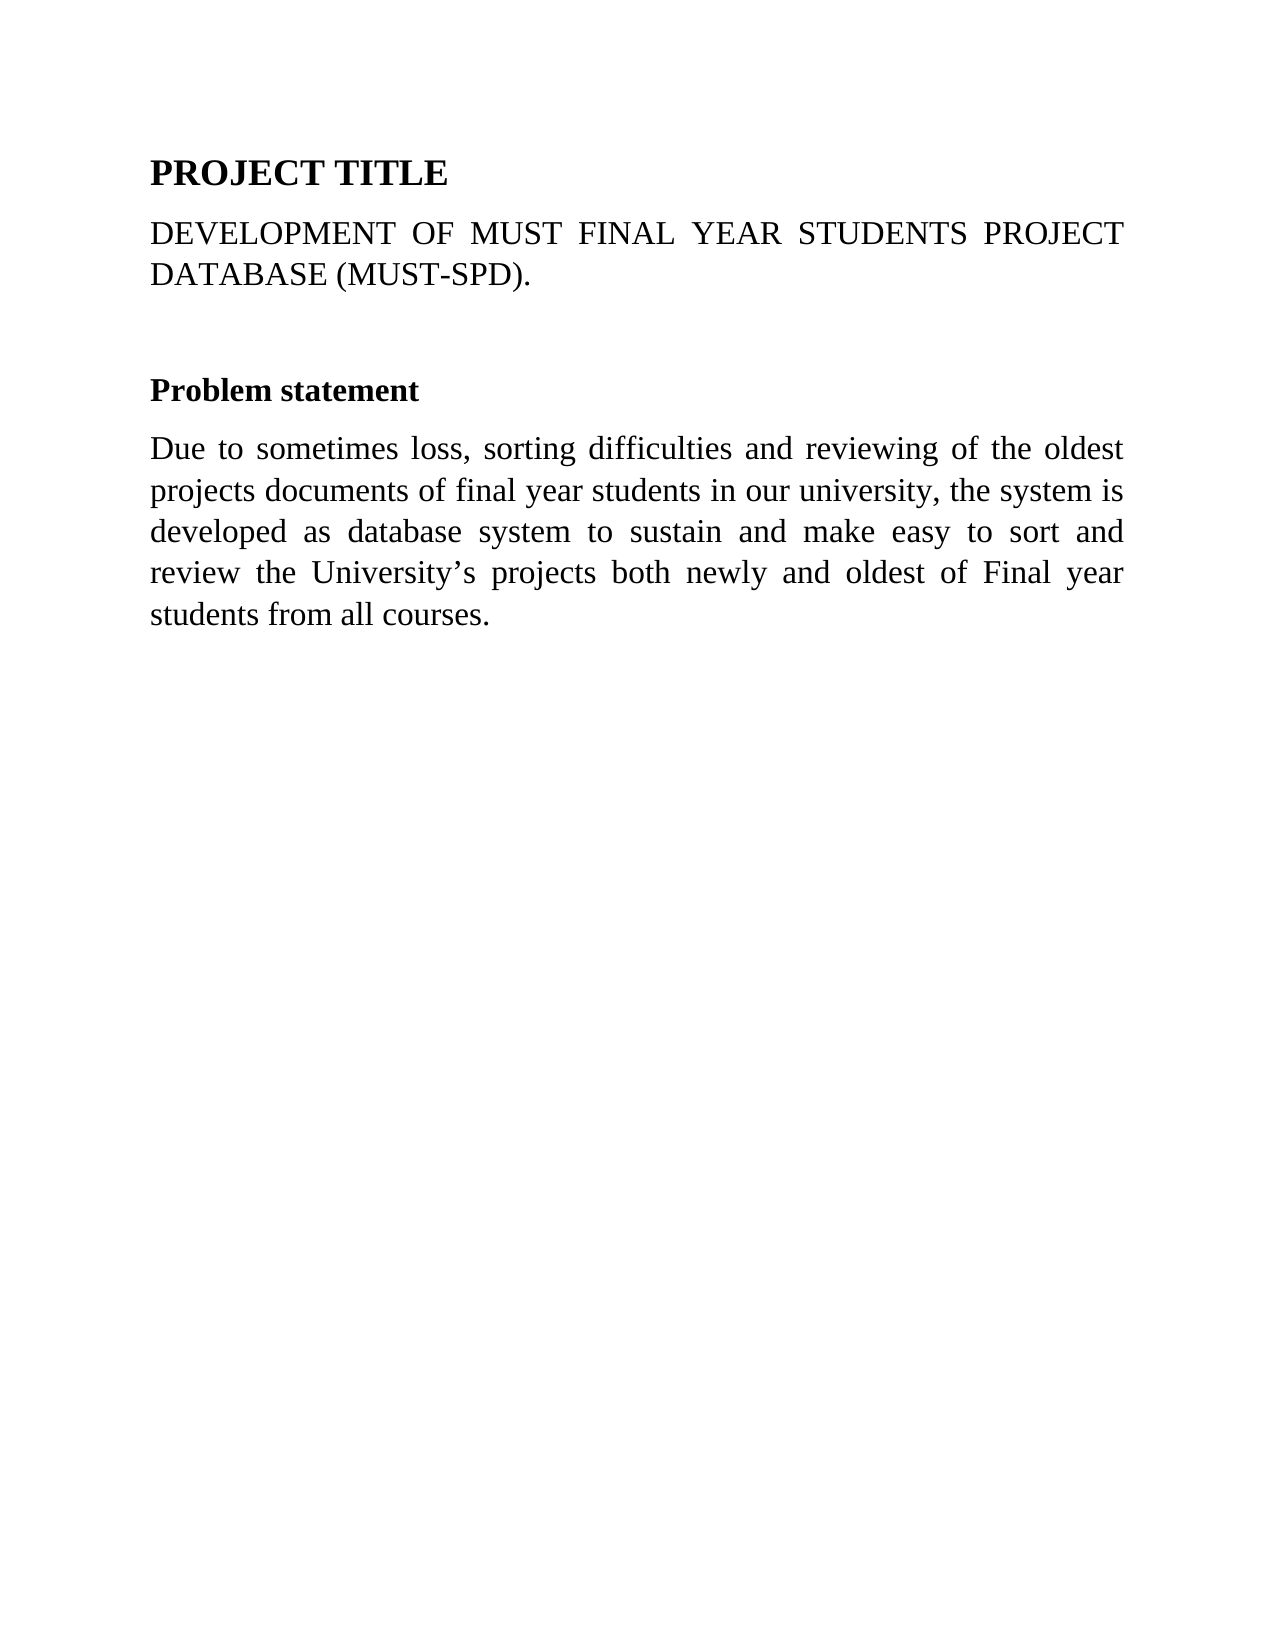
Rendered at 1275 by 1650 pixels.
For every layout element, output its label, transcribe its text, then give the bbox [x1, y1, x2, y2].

text Problem statement [150, 371, 1125, 409]
text PROJECT TITLE [150, 150, 1125, 193]
text DEVELOPMENT OF MUST FINAL YEAR STUDENTS PROJECT DATABASE (MUST-SPD). [150, 213, 1125, 293]
text Due to sometimes loss, sorting difficulties and reviewing of the oldest projects documents of final year students in our university, the system is developed as database system to sustain and make easy to sort and review the University’s projects both newly and oldest of Final year students from all courses. [150, 429, 1125, 632]
